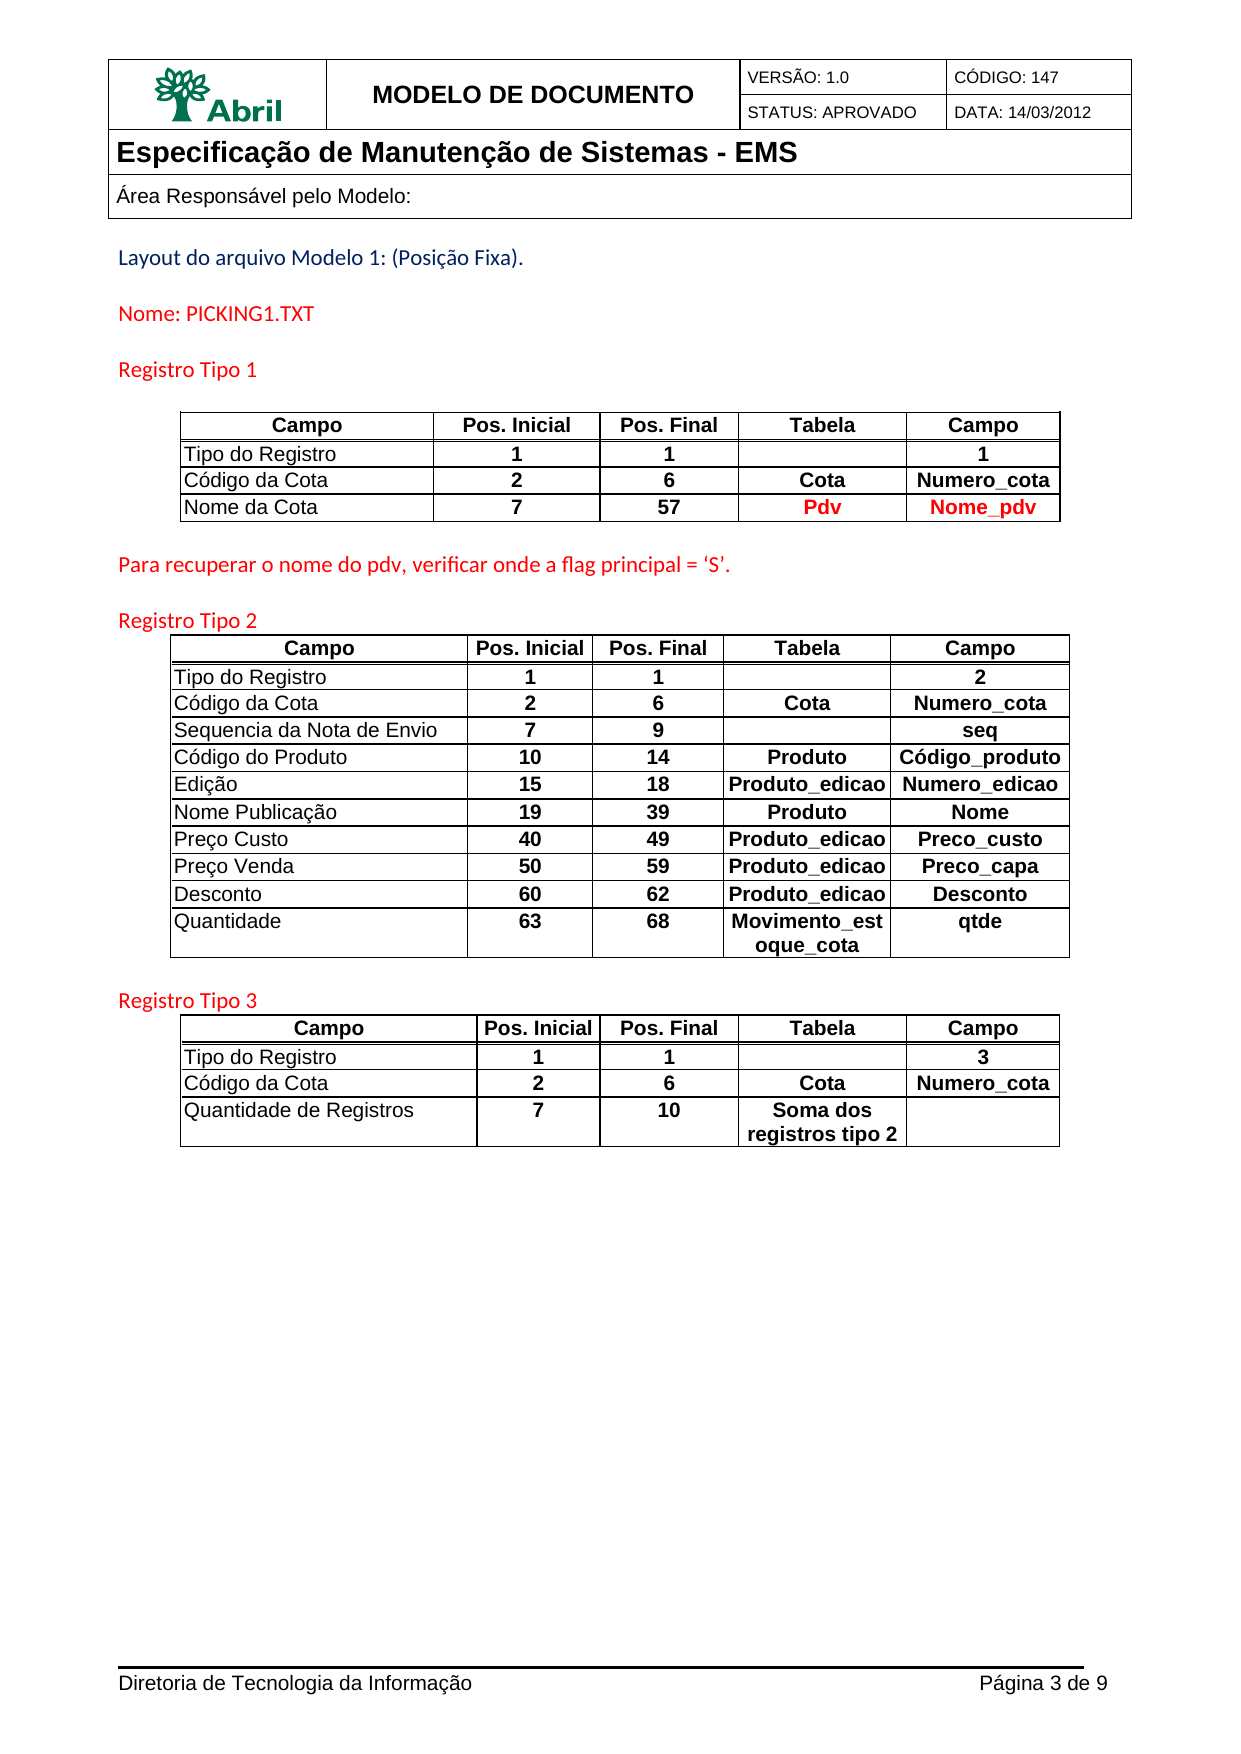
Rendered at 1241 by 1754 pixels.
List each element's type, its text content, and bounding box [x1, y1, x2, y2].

table_cell 63 [468, 909, 592, 957]
table_cell Nome Publicação [171, 799, 467, 825]
table_cell Nome [891, 800, 1069, 825]
table_cell 6 [593, 690, 723, 716]
text Nome: PICKING1.TXT [118, 299, 1122, 327]
table_cell Desconto [171, 881, 467, 907]
table_header Campo [181, 413, 433, 439]
table_cell 1 [468, 665, 592, 689]
table_cell 68 [593, 909, 723, 957]
table_cell Produto [724, 745, 890, 771]
table_cell 2 [468, 690, 592, 716]
text Registro Tipo 3 [118, 986, 1122, 1014]
table_cell 7 [478, 1098, 599, 1146]
table_cell Código da Cota [181, 468, 433, 493]
table_cell Tipo do Registro [181, 1045, 476, 1069]
table_cell 1 [907, 442, 1059, 466]
table_cell 39 [593, 800, 723, 825]
table_header Pos. Inicial [434, 413, 599, 439]
text Para recuperar o nome do pdv, verificar onde a flag principal = ‘S’. [118, 550, 1122, 578]
table_cell Edição [171, 772, 467, 798]
table_cell [907, 1098, 1059, 1146]
table_header Campo [907, 1016, 1059, 1041]
table_header Pos. Final [601, 413, 738, 439]
table_cell Numero_cota [907, 468, 1059, 493]
table_cell 49 [593, 827, 723, 852]
table_cell Movimento_estoque_cota [724, 909, 890, 957]
table_cell 2 [434, 468, 599, 493]
table_header Pos. Inicial [468, 636, 592, 661]
table_cell Código_produto [891, 745, 1069, 771]
table_header Campo [907, 413, 1059, 439]
table_cell 9 [593, 718, 723, 743]
table_cell Cota [724, 690, 890, 716]
table_cell Preco_custo [891, 827, 1069, 852]
table_header Campo [171, 636, 467, 661]
table_cell qtde [891, 909, 1069, 957]
table_cell 57 [601, 495, 738, 521]
table_cell Produto_edicao [724, 854, 890, 880]
table_cell 1 [601, 442, 738, 466]
table_cell Código do Produto [171, 744, 467, 771]
table_cell 59 [593, 854, 723, 880]
table_cell Nome_pdv [907, 495, 1059, 521]
table_cell 10 [468, 745, 592, 771]
table_cell 19 [468, 800, 592, 825]
table_cell Numero_cota [891, 690, 1069, 716]
text Registro Tipo 1 [118, 355, 1122, 383]
table_cell Quantidade de Registros [181, 1097, 476, 1146]
table_cell 50 [468, 854, 592, 880]
table_cell Código da Cota [181, 1070, 476, 1096]
table_cell 10 [601, 1098, 738, 1146]
table_cell Cota [739, 468, 906, 493]
table_cell 1 [478, 1045, 599, 1069]
table_header Pos. Final [601, 1016, 738, 1041]
table_cell 7 [468, 718, 592, 743]
table_header Pos. Inicial [478, 1016, 599, 1041]
table_cell 1 [601, 1045, 738, 1069]
table_cell 2 [891, 665, 1069, 689]
table_cell Pdv [739, 495, 906, 521]
table_cell Cota [739, 1070, 906, 1096]
table_cell 14 [593, 745, 723, 771]
table_cell Tipo do Registro [171, 665, 467, 689]
table_cell Preço Venda [171, 854, 467, 880]
table_cell Produto_edicao [724, 881, 890, 907]
table_header Tabela [739, 413, 906, 439]
table_cell 15 [468, 772, 592, 798]
table_cell 60 [468, 881, 592, 907]
table_cell 1 [434, 442, 599, 466]
table_cell 18 [593, 772, 723, 798]
table_header Tabela [739, 1016, 906, 1041]
table_cell Desconto [891, 881, 1069, 907]
table_header Tabela [724, 636, 890, 661]
table_header Campo [891, 636, 1069, 661]
table_cell Quantidade [171, 908, 467, 957]
table_header Campo [181, 1016, 476, 1041]
table_cell Sequencia da Nota de Envio [171, 717, 467, 743]
table_cell [724, 665, 890, 689]
table_cell 3 [907, 1045, 1059, 1069]
table_header Pos. Final [593, 636, 723, 661]
table_cell Tipo do Registro [181, 442, 433, 466]
table_cell 7 [434, 495, 599, 521]
table_cell 6 [601, 468, 738, 493]
table_cell Produto [724, 800, 890, 825]
table_cell Preco_capa [891, 854, 1069, 880]
table_cell Numero_cota [907, 1070, 1059, 1096]
table_cell seq [891, 718, 1069, 743]
text Layout do arquivo Modelo 1: (Posição Fixa). [118, 243, 1122, 271]
table_cell [724, 718, 890, 743]
table_cell Numero_edicao [891, 772, 1069, 798]
table_cell [739, 1045, 906, 1069]
table_cell 6 [601, 1070, 738, 1096]
table_cell Preço Custo [171, 826, 467, 852]
table_cell 62 [593, 881, 723, 907]
table_cell 1 [593, 665, 723, 689]
table_cell 40 [468, 827, 592, 852]
text Registro Tipo 2 [118, 606, 1122, 634]
table_cell 2 [478, 1070, 599, 1096]
table_cell Nome da Cota [181, 495, 433, 521]
table_cell Código da Cota [171, 690, 467, 716]
table_cell Soma dos registros tipo 2 [739, 1098, 906, 1146]
table_cell Produto_edicao [724, 827, 890, 852]
table_cell [739, 442, 906, 466]
table_cell Produto_edicao [724, 772, 890, 798]
